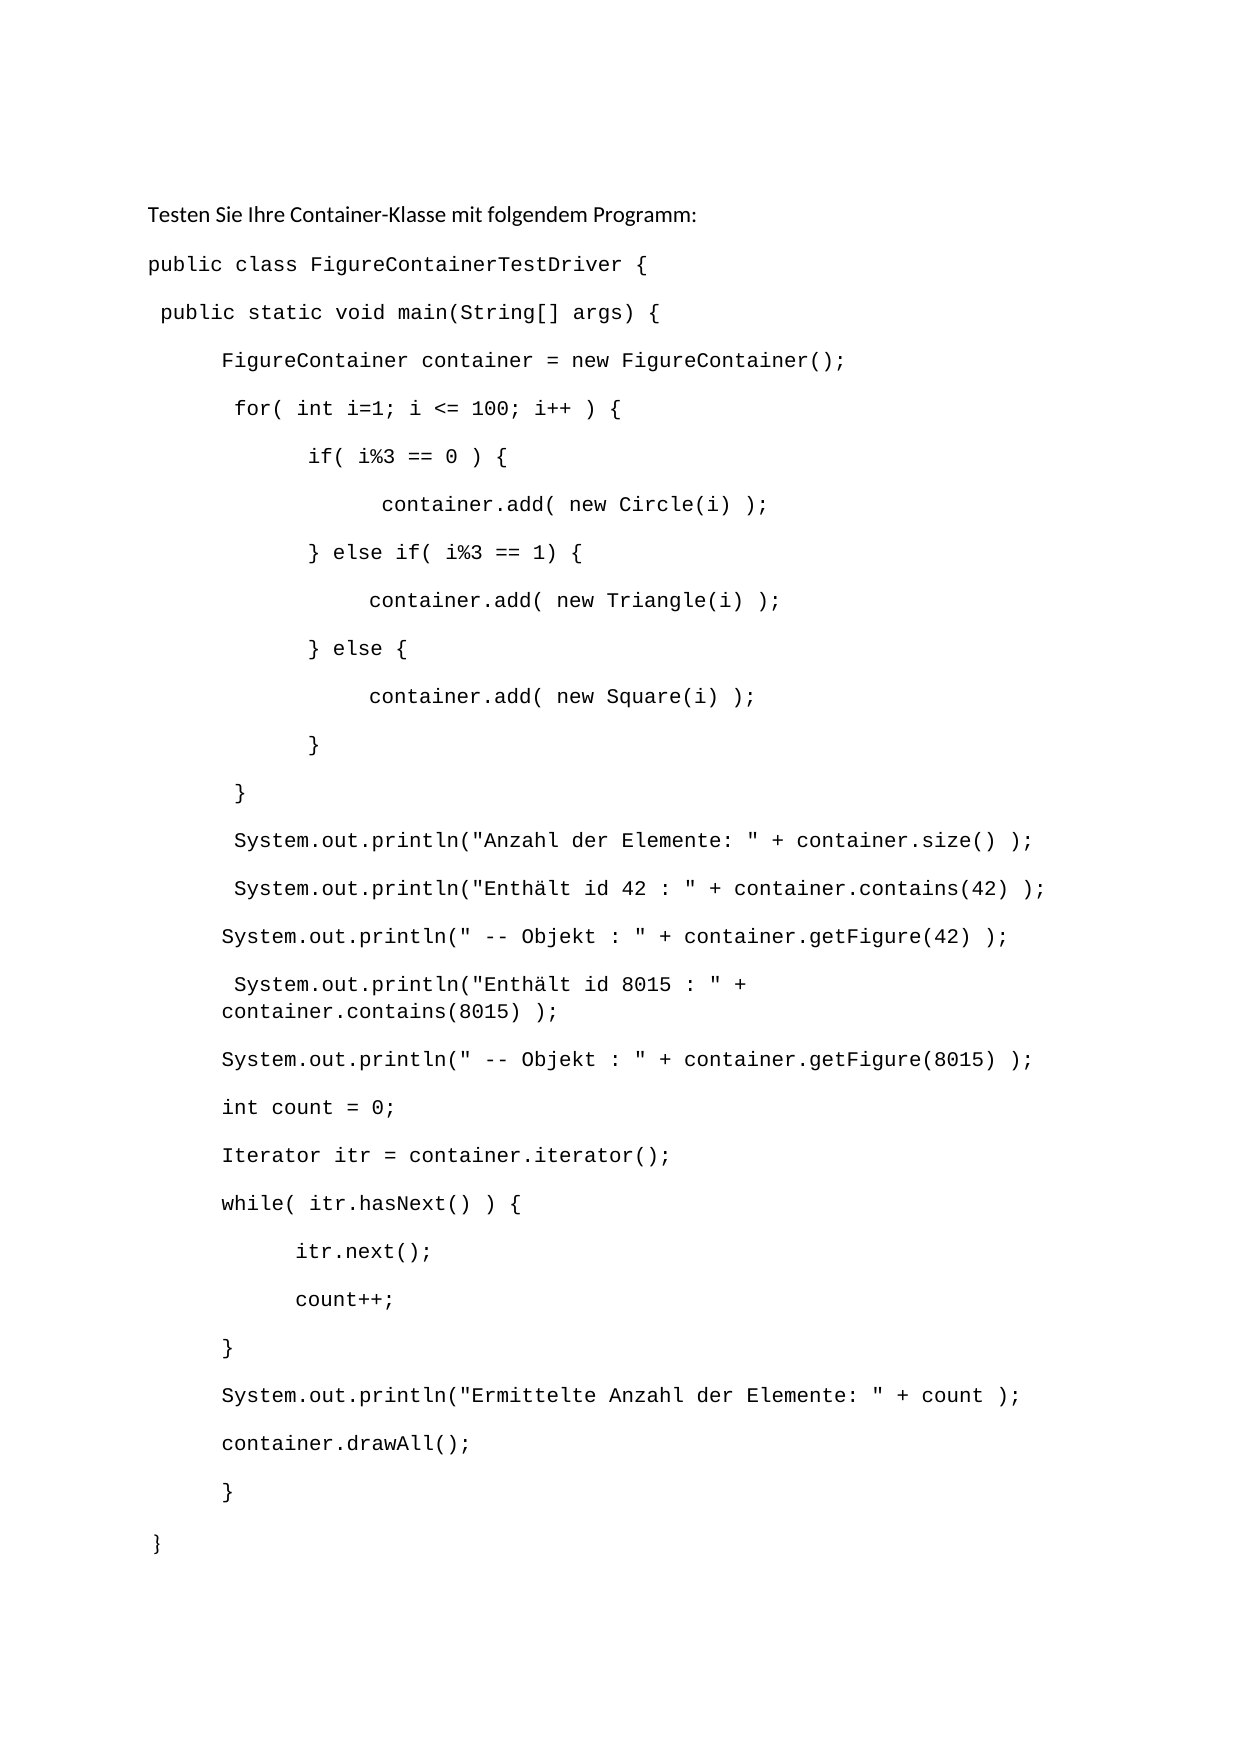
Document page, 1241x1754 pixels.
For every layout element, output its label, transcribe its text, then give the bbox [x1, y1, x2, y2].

text public class FigureContainerTestDriver { [148, 254, 1093, 277]
text public static void main(String[] args) { [148, 302, 1093, 325]
text container.add( new Circle(i) ); [295, 494, 1093, 517]
text System.out.println("Anzahl der Elemente: " + container.size() ); [221, 830, 1093, 853]
text container.drawAll(); [221, 1433, 1093, 1457]
text System.out.println("Enthält id 42 : " + container.contains(42) ); [221, 878, 1093, 902]
text } [221, 1481, 1093, 1505]
text } [221, 734, 1093, 757]
text container.add( new Square(i) ); [295, 686, 1093, 709]
text while( itr.hasNext() ) { [221, 1193, 1093, 1217]
text } [148, 1529, 1093, 1557]
text Testen Sie Ihre Container-Klasse mit folgendem Programm: [148, 201, 1093, 229]
text } [221, 1337, 1093, 1361]
text itr.next(); [221, 1241, 1093, 1265]
text } else { [295, 638, 1093, 661]
text System.out.println(" -- Objekt : " + container.getFigure(8015) ); [221, 1049, 1093, 1073]
text } [221, 782, 1093, 806]
text FigureContainer container = new FigureContainer(); [221, 350, 1093, 373]
text container.add( new Triangle(i) ); [295, 590, 1093, 613]
text } else if( i%3 == 1) { [221, 542, 1093, 565]
text count++; [221, 1289, 1093, 1313]
text int count = 0; [221, 1097, 1093, 1121]
text for( int i=1; i <= 100; i++ ) { [221, 398, 1093, 421]
text System.out.println(" -- Objekt : " + container.getFigure(42) ); [221, 926, 1093, 949]
text Iterator itr = container.iterator(); [221, 1145, 1093, 1169]
text if( i%3 == 0 ) { [221, 446, 1093, 469]
text System.out.println("Enthält id 8015 : " + container.contains(8015) ); [221, 974, 1093, 1025]
text System.out.println("Ermittelte Anzahl der Elemente: " + count ); [221, 1385, 1093, 1409]
